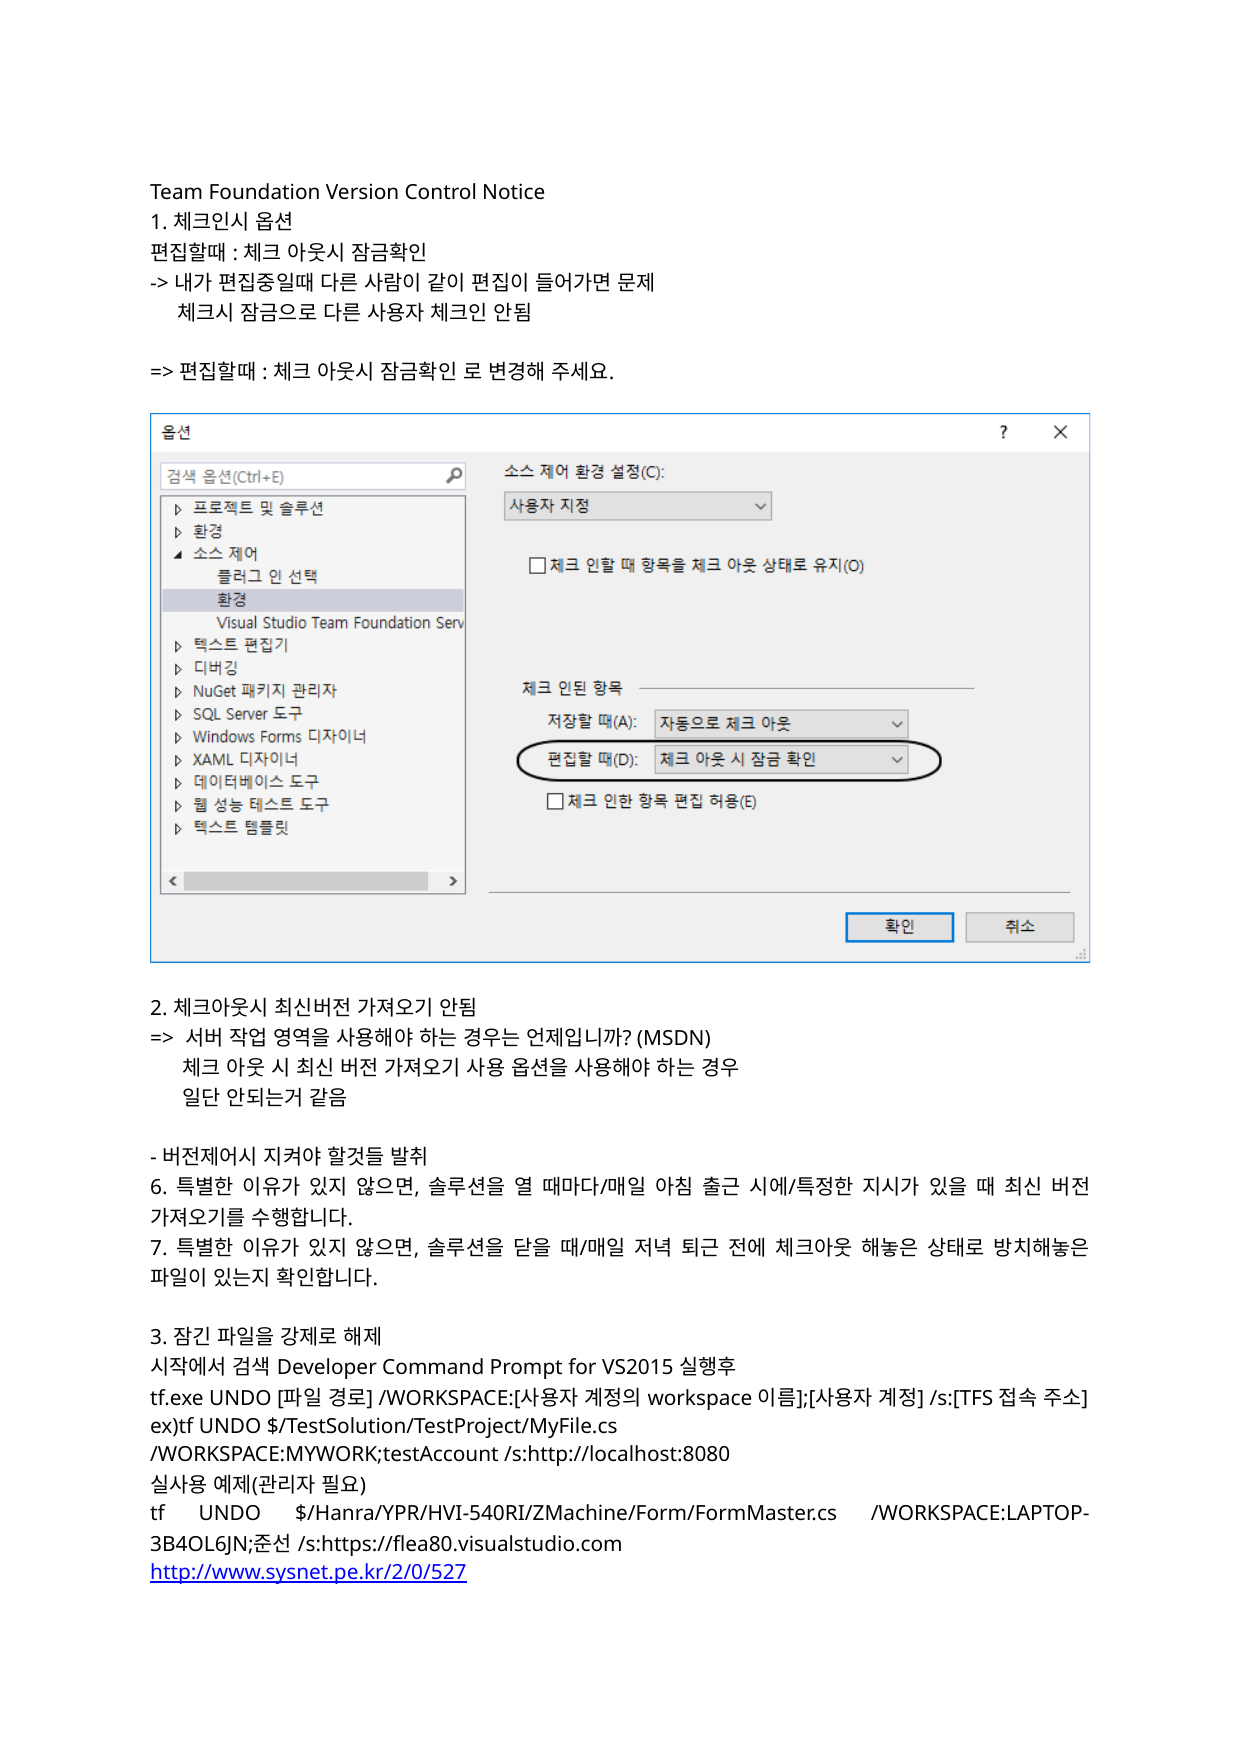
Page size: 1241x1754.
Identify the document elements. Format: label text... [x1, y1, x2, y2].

text 시작에서 검색 Developer Command Prompt for VS2015 실행후 [150, 1351, 1090, 1381]
text tf.exe UNDO [파일 경로] /WORKSPACE:[사용자 계정의 workspace 이름];[사용자 계정] /s:[TFS 접속 주소] [150, 1381, 1090, 1411]
text 1. 체크인시 옵션 [150, 206, 1090, 236]
text Team Foundation Version Control Notice [150, 177, 1090, 206]
text ex)tf UNDO $/TestSolution/TestProject/MyFile.cs [150, 1411, 1090, 1439]
text 3. 잠긴 파일을 강제로 해제 [150, 1320, 1090, 1351]
text 6. 특별한 이유가 있지 않으면, 솔루션을 열 때마다/매일 아침 출근 시에/특정한 지시가 있을 때 최신 버전 가져오기를 수행합니다. [150, 1171, 1090, 1231]
text 체크 아웃 시 최신 버전 가져오기 사용 옵션을 사용해야 하는 경우 [150, 1051, 1090, 1082]
text 편집할때 : 체크 아웃시 잠금확인 [150, 236, 1090, 266]
text => 편집할때 : 체크 아웃시 잠금확인 로 변경해 주세요. [150, 355, 1090, 386]
text -> 내가 편집중일때 다른 사람이 같이 편집이 들어가면 문제 [150, 266, 1090, 297]
text 2. 체크아웃시 최신버전 가져오기 안됨 [150, 991, 1090, 1021]
text tf UNDO $/Hanra/YPR/HVI-540RI/ZMachine/Form/FormMaster.cs /WORKSPACE:LAPTOP-3B4OL6JN;준선 /s:https://flea80.visualstudio.com [150, 1498, 1090, 1557]
text - 버전제어시 지켜야 할것들 발취 [150, 1140, 1090, 1171]
text 체크시 잠금으로 다른 사용자 체크인 안됨 [150, 297, 1090, 327]
text /WORKSPACE:MYWORK;testAccount /s:http://localhost:8080 [150, 1439, 1090, 1468]
text http://www.sysnet.pe.kr/2/0/527 [150, 1557, 1090, 1586]
text 일단 안되는거 같음 [150, 1082, 1090, 1112]
text 실사용 예제(관리자 필요) [150, 1468, 1090, 1498]
picture [150, 413, 1091, 963]
text => 서버 작업 영역을 사용해야 하는 경우는 언제입니까? (MSDN) [150, 1021, 1090, 1051]
text 7. 특별한 이유가 있지 않으면, 솔루션을 닫을 때/매일 저녁 퇴근 전에 체크아웃 해놓은 상태로 방치해놓은 파일이 있는지 확인합니다. [150, 1231, 1090, 1292]
